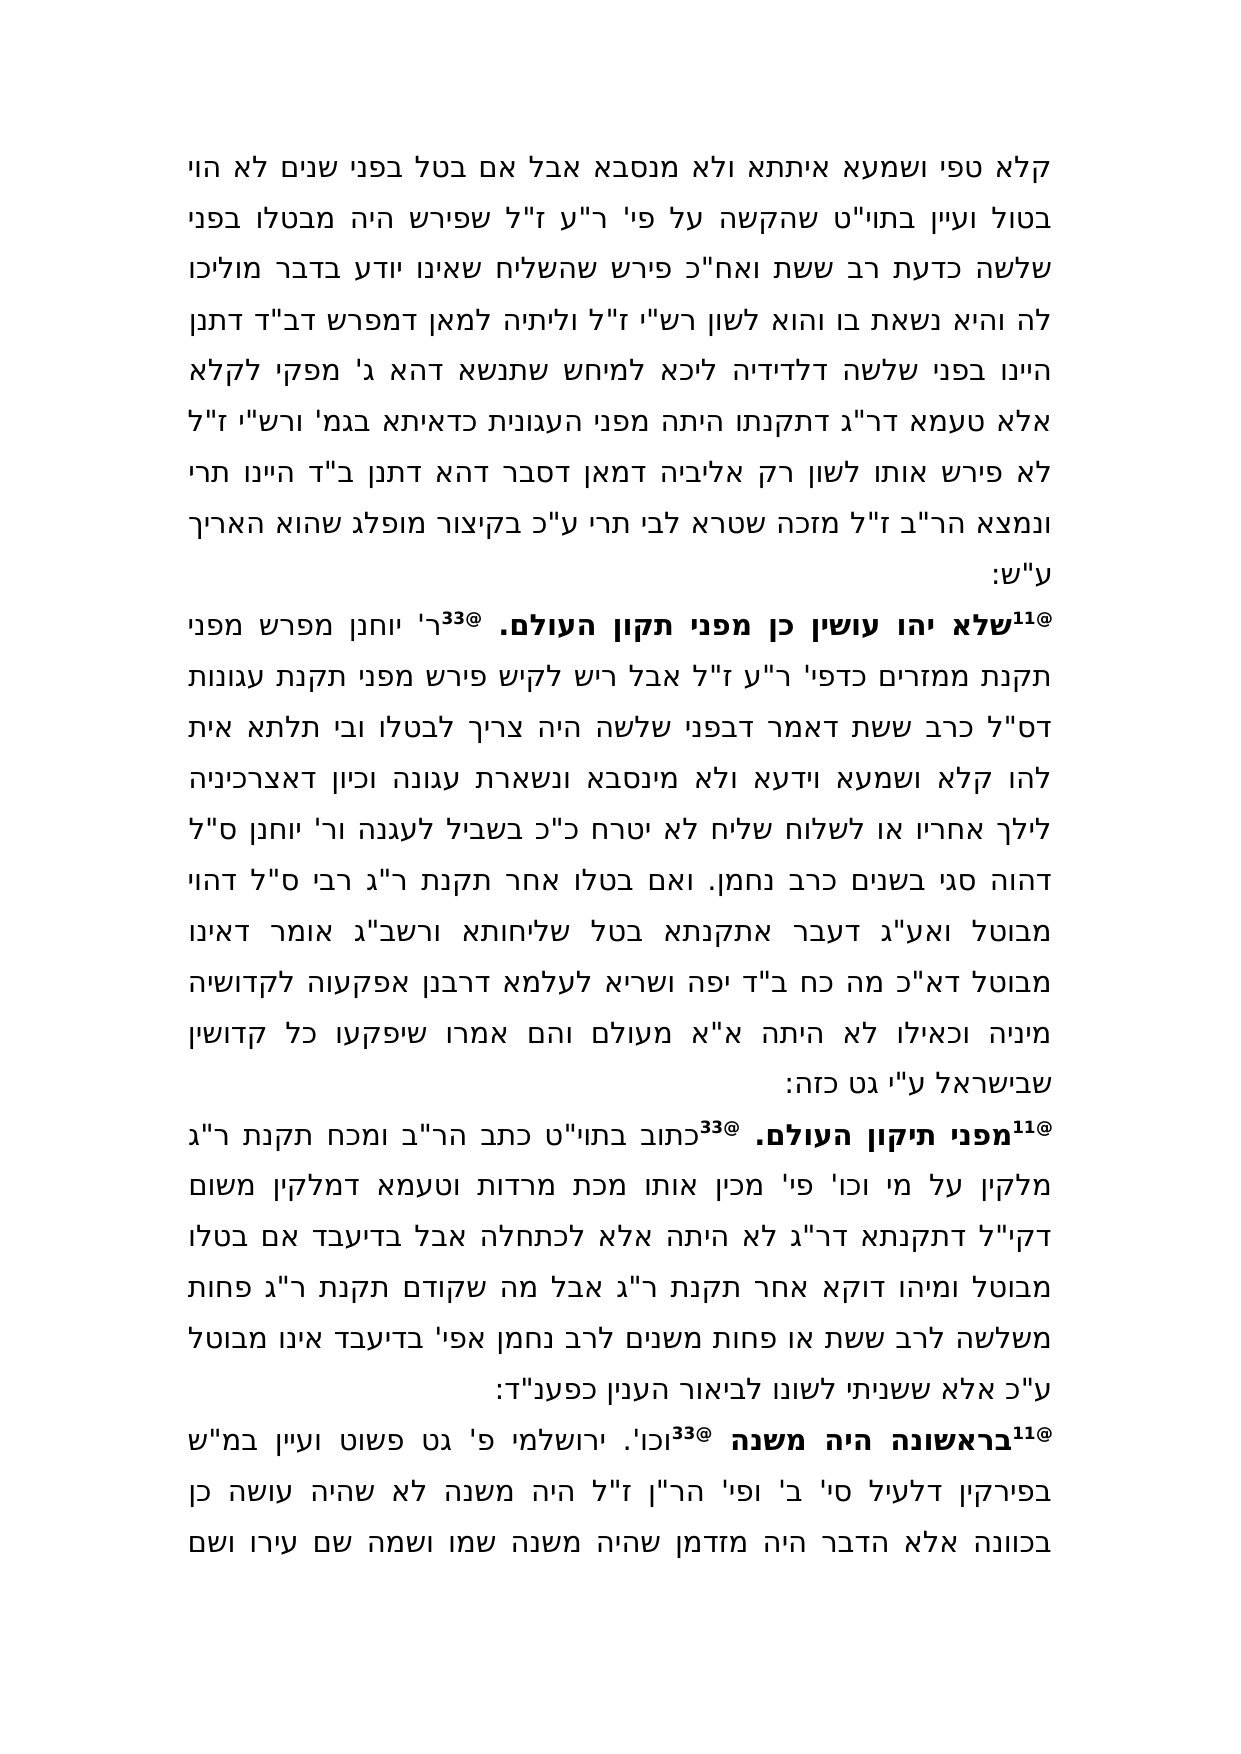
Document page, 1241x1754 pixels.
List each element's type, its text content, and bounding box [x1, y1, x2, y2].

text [187, 150, 1053, 591]
text @11מפני תיקון העולם. @33כתוב בתוי"ט כתב הר"ב ומכח תקנת ר"ג מלקין על מי וכו' פי' מכין אותו מכת מרדות וטעמא דמלקין משום דקי"ל דתקנתא דר"ג לא היתה אלא לכתחלה אבל בדיעבד אם בטלו מבוטל ומיהו דוקא אחר תקנת ר"ג אבל מה שקודם תקנת ר"ג פחות משלשה לרב ששת או פחות משנים לרב נחמן אפי' בדיעבד אינו מבוטל ע"כ אלא ששניתי לשונו לביאור הענין כפענ"ד: [187, 1118, 1053, 1406]
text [187, 1423, 1053, 1559]
text @11שלא יהו עושין כן מפני תקון העולם. @33ר' יוחנן מפרש מפני תקנת ממזרים כדפי' ר"ע ז"ל אבל ריש לקיש פירש מפני תקנת עגונות דס"ל כרב ששת דאמר דבפני שלשה היה צריך לבטלו ובי תלתא אית להו קלא ושמעא וידעא ולא מינסבא ונשארת עגונה וכיון דאצרכיניה לילך אחריו או לשלוח שליח לא יטרח כ"כ בשביל לעגנה ור' יוחנן ס"ל דהוה סגי בשנים כרב נחמן. ואם בטלו אחר תקנת ר"ג רבי ס"ל דהוי מבוטל ואע"ג דעבר אתקנתא בטל שליחותא ורשב"ג אומר דאינו מבוטל דא"כ מה כח ב"ד יפה ושריא לעלמא דרבנן אפקעוה לקדושיה מיניה וכאילו לא היתה א"א מעולם והם אמרו שיפקעו כל קדושין שבישראל ע"י גט כזה: [187, 608, 1053, 1101]
